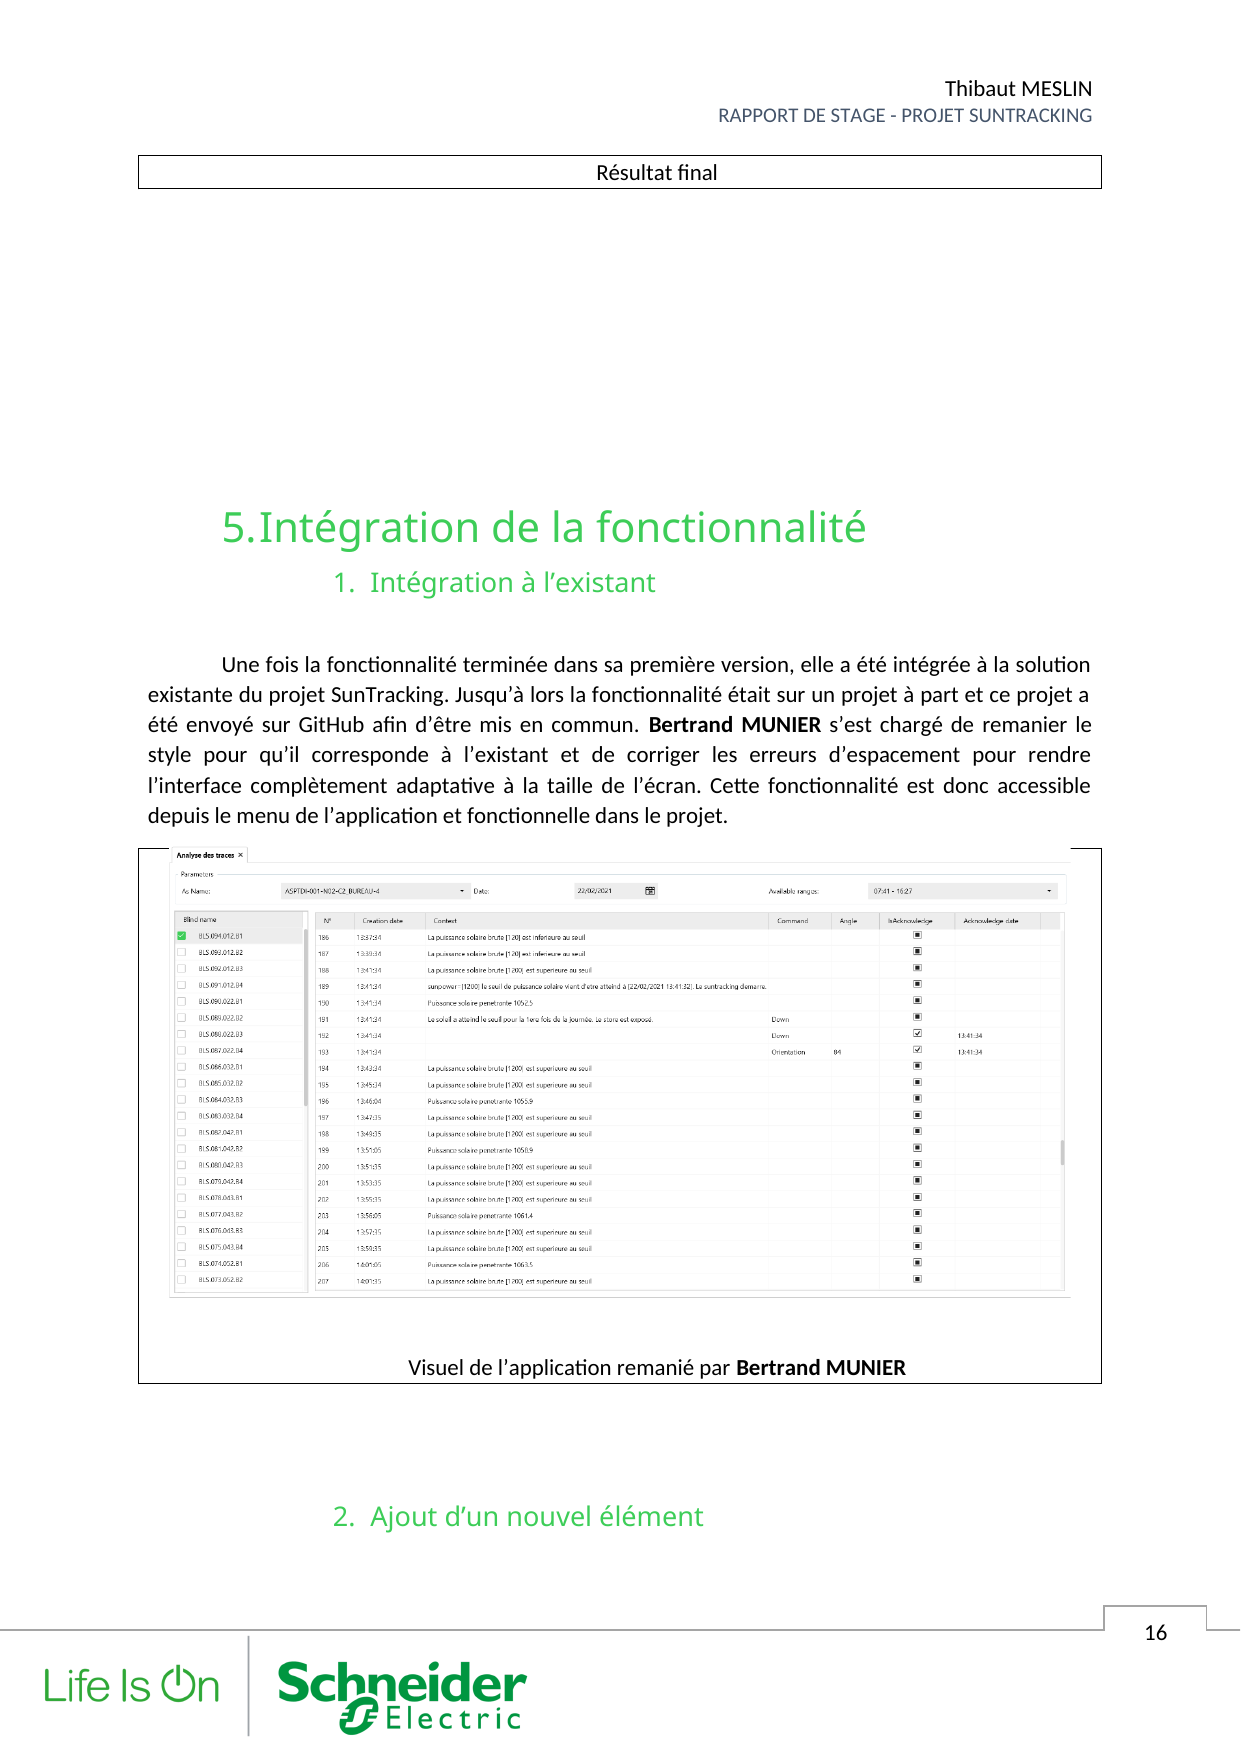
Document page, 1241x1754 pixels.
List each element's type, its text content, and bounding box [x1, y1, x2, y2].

picture [167, 843, 1070, 1297]
text Résultat final [139, 156, 1101, 188]
subtitle Ajout d’un nouvel élément [333, 1497, 1093, 1534]
subtitle Intégration de la fonctionnalité [221, 498, 1093, 555]
picture [37, 1625, 521, 1754]
subtitle Intégration à l’existant [333, 563, 1093, 600]
text Une fois la fonctionnalité terminée dans sa première version, elle a été intégrée à la solution existante du projet SunTracking. Jusqu’à lors la fonctionnalité était sur un projet à part et ce projet a été envoyé sur GitHub afin d’être mis en commun. Bertrand MUNIER s’est chargé de remanier le style pour qu’il corresponde à l’existant et de corriger les erreurs d’espacement pour rendre l’interface complètement adaptative à la taille de l’écran. Cette fonctionnalité est donc accessible depuis le menu de l’application et fonctionnelle dans le projet. [148, 650, 1093, 829]
